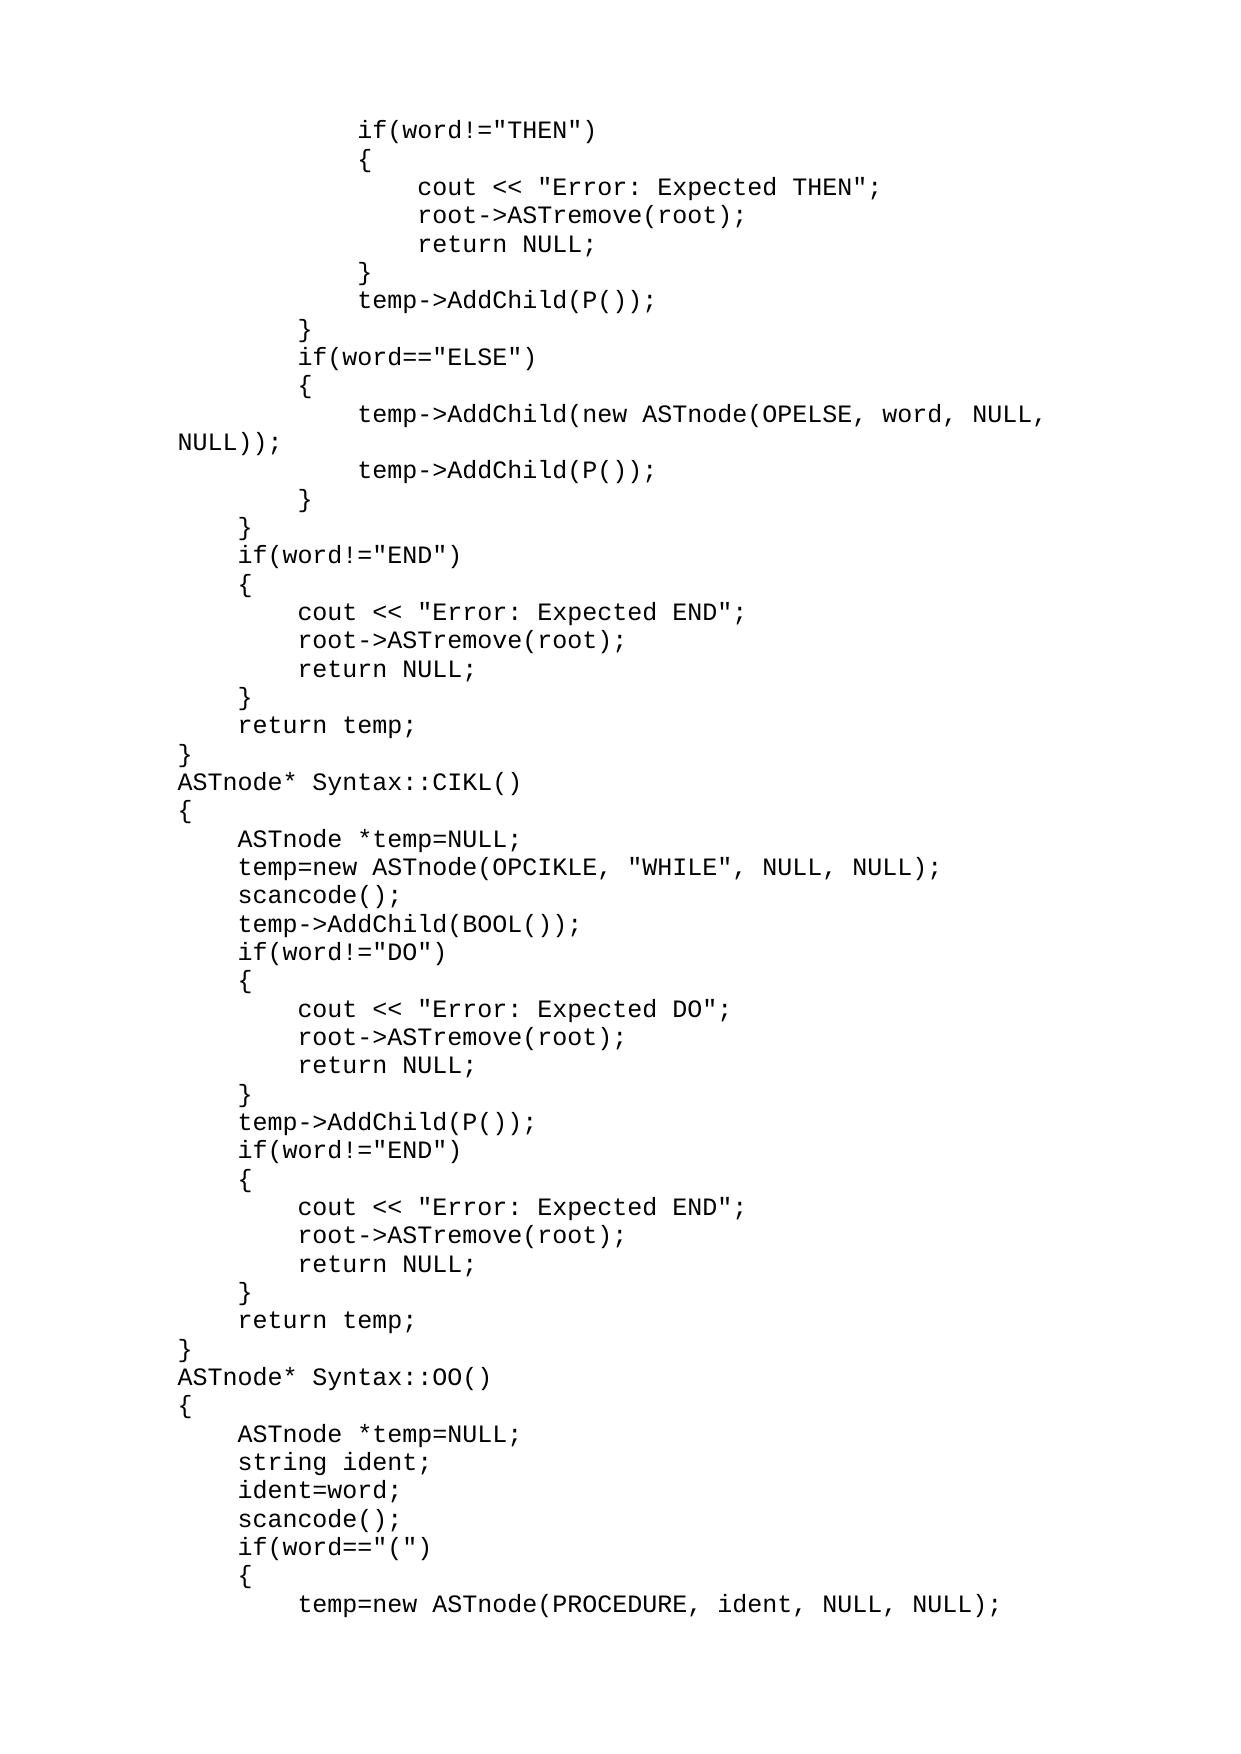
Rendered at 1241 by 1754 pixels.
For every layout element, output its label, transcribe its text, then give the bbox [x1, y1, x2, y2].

text } [177, 1081, 1152, 1110]
text temp=new ASTnode(OPCIKLE, "WHILE", NULL, NULL); [177, 855, 1152, 883]
text if(word!="END") [177, 543, 1152, 571]
text } [177, 486, 1152, 515]
text temp->AddChild(P()); [177, 1110, 1152, 1138]
text } [177, 685, 1152, 713]
text if(word!="THEN") [177, 118, 1152, 146]
text temp->AddChild(P()); [177, 458, 1152, 486]
text cout << "Error: Expected DO"; [177, 996, 1152, 1025]
text } [177, 1336, 1152, 1365]
text scancode(); [177, 883, 1152, 911]
text return NULL; [177, 231, 1152, 260]
text return temp; [177, 1308, 1152, 1336]
text root->ASTremove(root); [177, 628, 1152, 656]
text { [177, 146, 1152, 175]
text { [177, 968, 1152, 996]
text if(word!="DO") [177, 940, 1152, 968]
text { [177, 571, 1152, 600]
text ident=word; [177, 1478, 1152, 1506]
text temp->AddChild(BOOL()); [177, 911, 1152, 940]
text temp->AddChild(P()); [177, 288, 1152, 316]
text cout << "Error: Expected END"; [177, 600, 1152, 628]
text ASTnode* Syntax::OO() [177, 1365, 1152, 1393]
text { [177, 1166, 1152, 1195]
text ASTnode *temp=NULL; [177, 1421, 1152, 1450]
text scancode(); [177, 1506, 1152, 1535]
text cout << "Error: Expected THEN"; [177, 175, 1152, 203]
text ASTnode *temp=NULL; [177, 826, 1152, 855]
text } [177, 316, 1152, 345]
text { [177, 798, 1152, 826]
text return NULL; [177, 1053, 1152, 1081]
text } [177, 515, 1152, 543]
text ASTnode* Syntax::CIKL() [177, 770, 1152, 798]
text root->ASTremove(root); [177, 1025, 1152, 1053]
text if(word=="ELSE") [177, 345, 1152, 373]
text cout << "Error: Expected END"; [177, 1195, 1152, 1223]
text } [177, 260, 1152, 288]
text { [177, 1563, 1152, 1591]
text } [177, 741, 1152, 770]
text { [177, 1393, 1152, 1421]
text root->ASTremove(root); [177, 203, 1152, 231]
text } [177, 1280, 1152, 1308]
text if(word!="END") [177, 1138, 1152, 1166]
text return NULL; [177, 1251, 1152, 1280]
text return temp; [177, 713, 1152, 741]
text if(word=="(") [177, 1535, 1152, 1563]
text string ident; [177, 1450, 1152, 1478]
text root->ASTremove(root); [177, 1223, 1152, 1251]
text { [177, 373, 1152, 401]
text return NULL; [177, 656, 1152, 685]
text temp->AddChild(new ASTnode(OPELSE, word, NULL, NULL)); [177, 401, 1152, 458]
text temp=new ASTnode(PROCEDURE, ident, NULL, NULL); [177, 1591, 1152, 1620]
